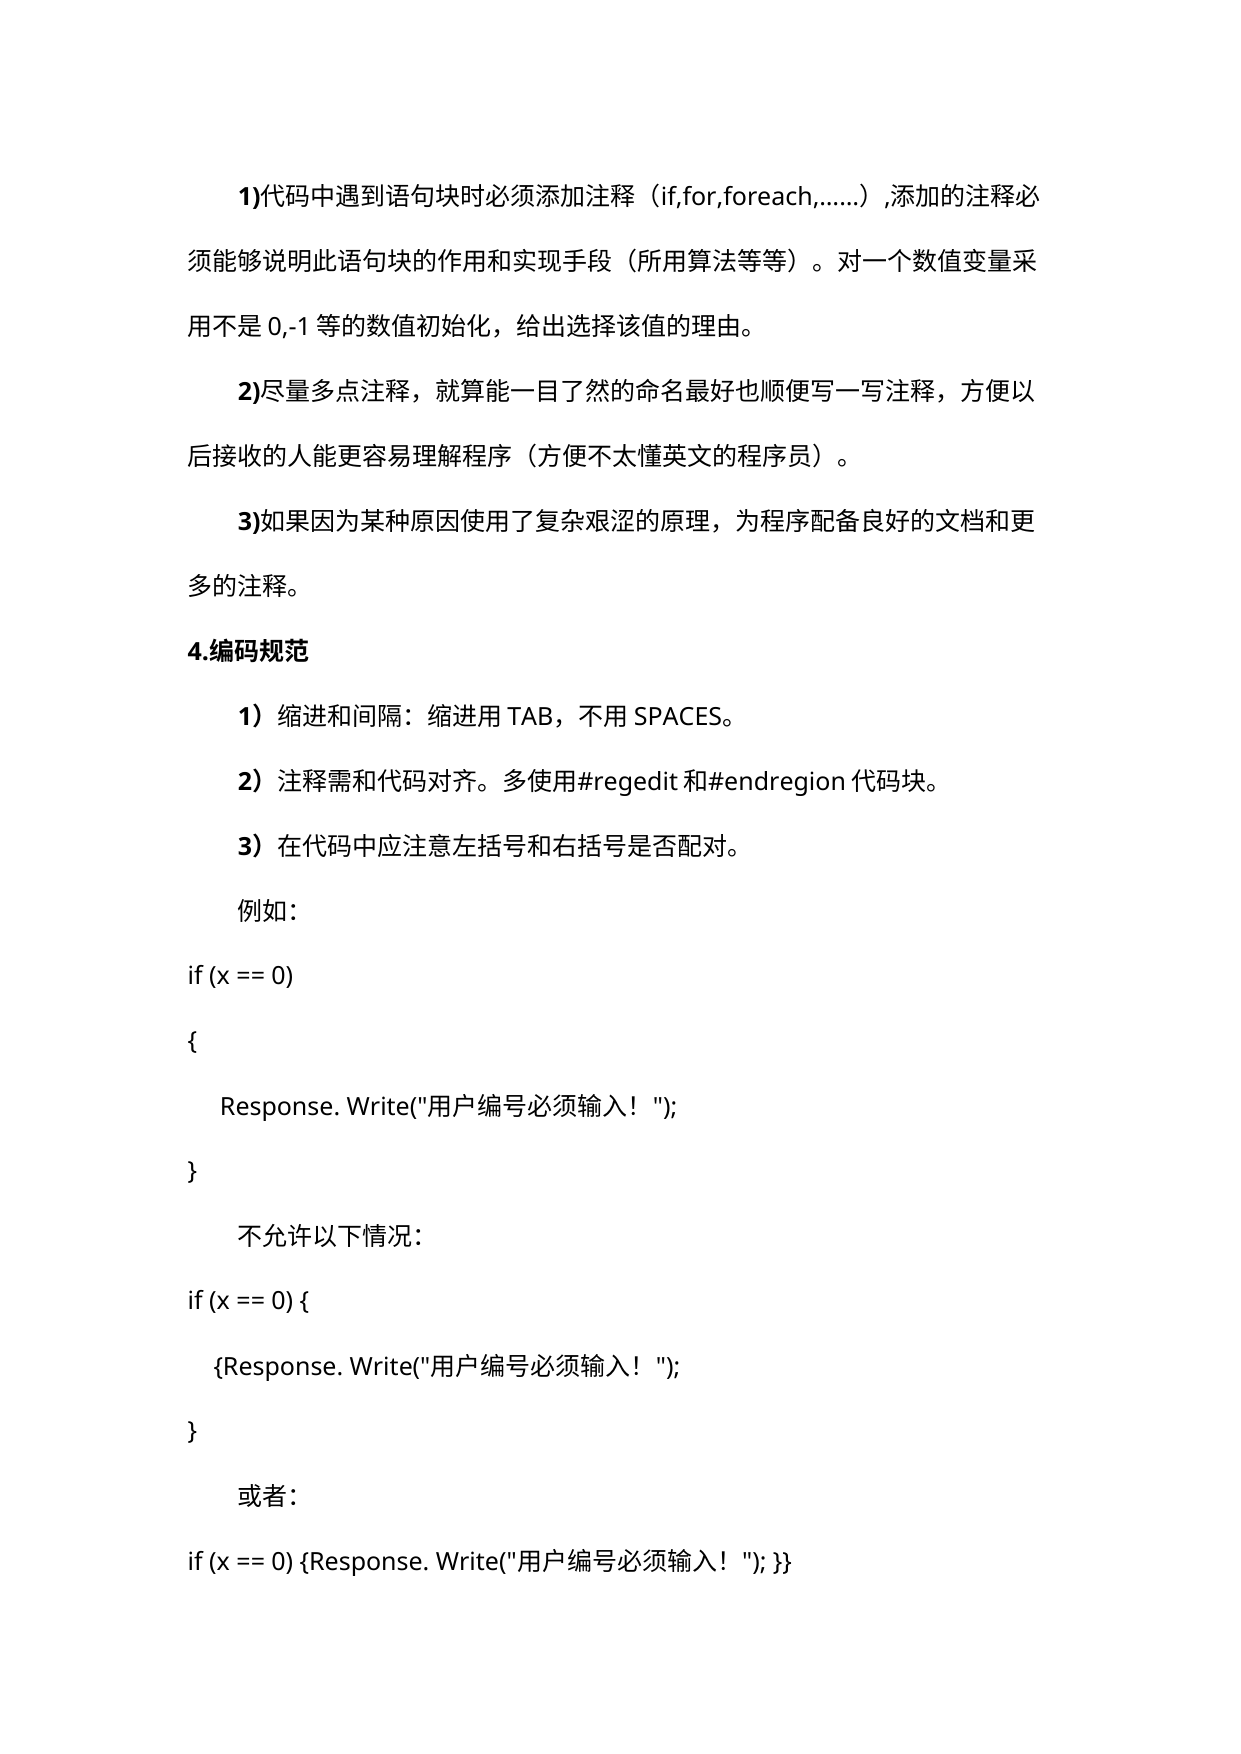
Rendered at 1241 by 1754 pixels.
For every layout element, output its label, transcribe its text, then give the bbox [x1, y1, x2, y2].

text if (x == 0) [187, 942, 1053, 1007]
text 或者： [187, 1462, 1053, 1527]
text 2)尽量多点注释，就算能一目了然的命名最好也顺便写一写注释，方便以后接收的人能更容易理解程序（方便不太懂英文的程序员）。 [187, 357, 1053, 487]
text 1)代码中遇到语句块时必须添加注释（if,for,foreach,……）,添加的注释必须能够说明此语句块的作用和实现手段（所用算法等等）。对一个数值变量采用不是0,-1等的数值初始化，给出选择该值的理由。 [187, 162, 1053, 357]
text Response. Write("用户编号必须输入！"); [187, 1072, 1053, 1137]
text if (x == 0) {Response. Write("用户编号必须输入！"); }} [187, 1527, 1053, 1592]
text } [187, 1397, 1053, 1462]
text { [187, 1007, 1053, 1072]
text {Response. Write("用户编号必须输入！"); [187, 1332, 1053, 1397]
text 例如： [187, 877, 1053, 942]
text if (x == 0) { [187, 1267, 1053, 1332]
text 不允许以下情况： [187, 1202, 1053, 1267]
text } [187, 1137, 1053, 1202]
text 2）注释需和代码对齐。多使用#regedit和#endregion代码块。 [187, 747, 1053, 812]
text 3)如果因为某种原因使用了复杂艰涩的原理，为程序配备良好的文档和更多的注释。 [187, 487, 1053, 617]
text 3）在代码中应注意左括号和右括号是否配对。 [187, 812, 1053, 877]
text 1）缩进和间隔：缩进用TAB，不用 SPACES。 [187, 682, 1053, 747]
text 4.编码规范 [187, 617, 1053, 682]
